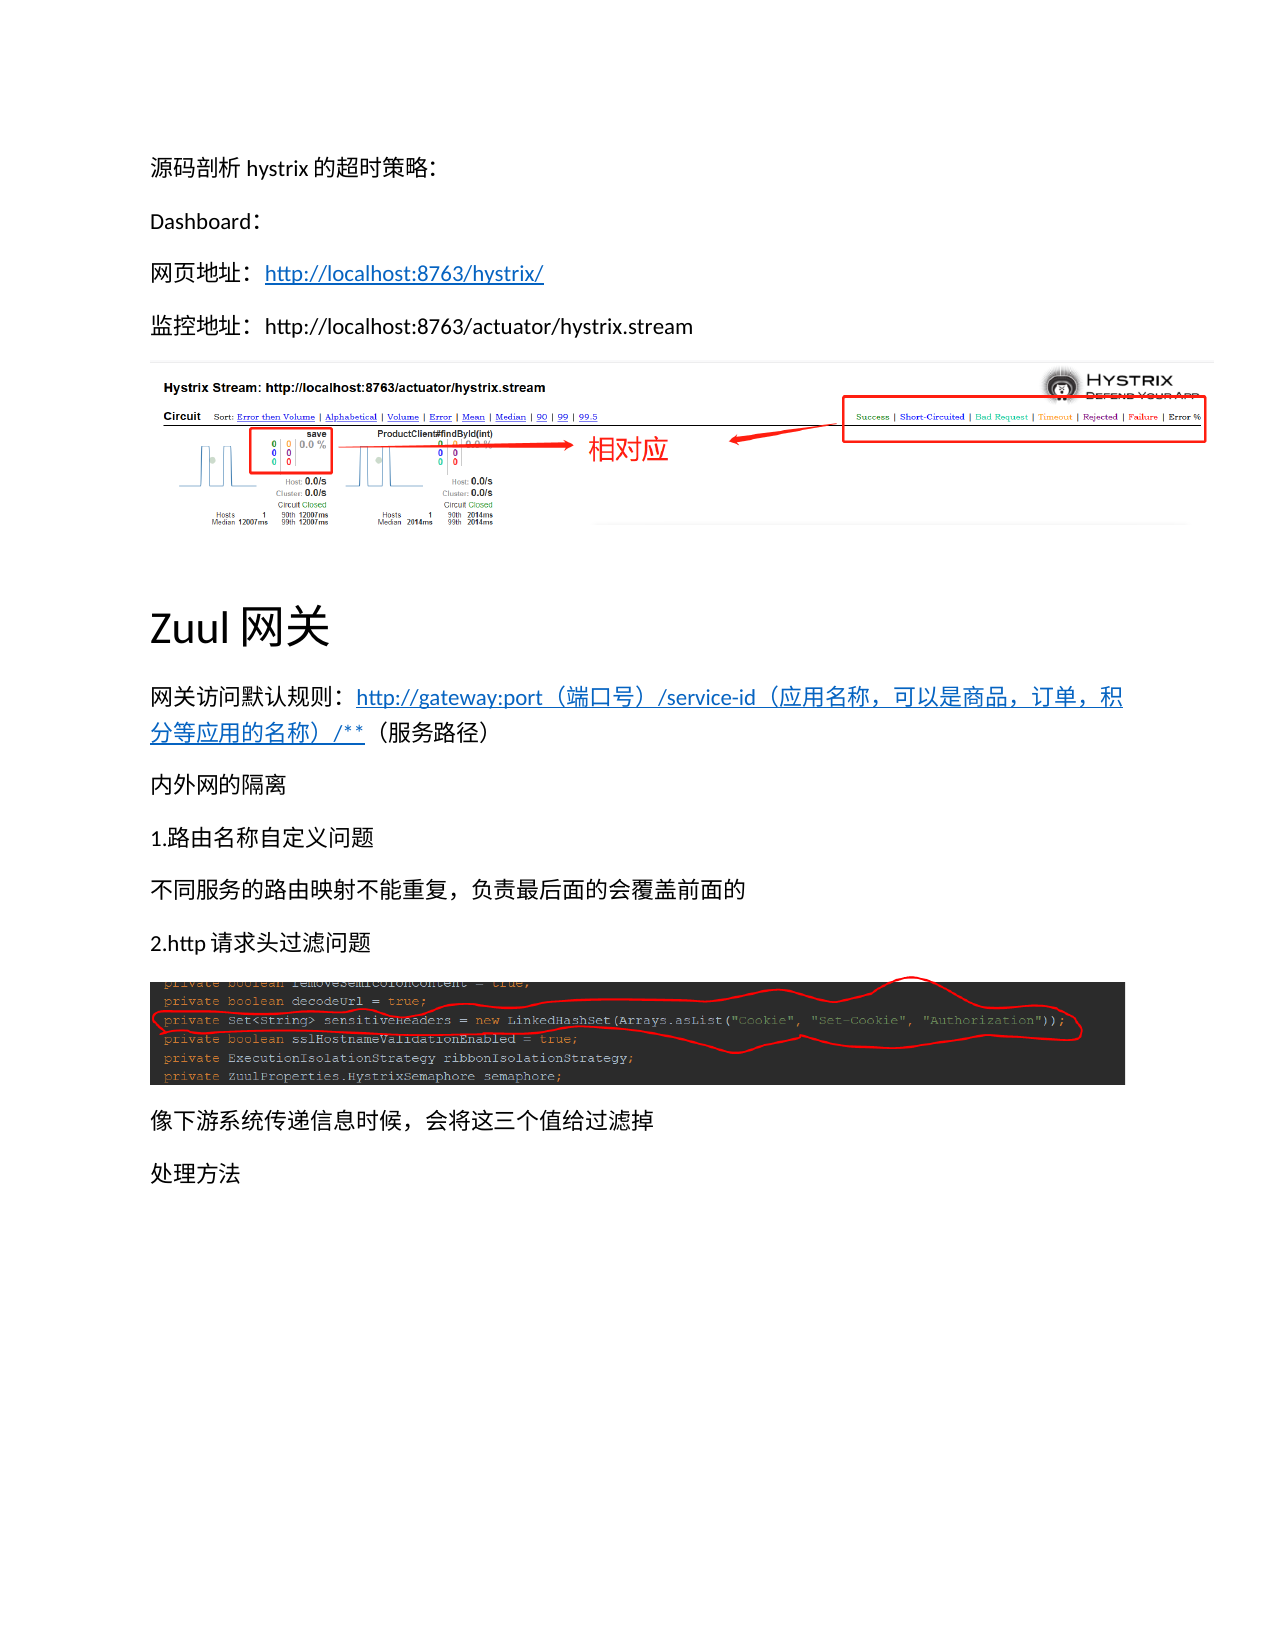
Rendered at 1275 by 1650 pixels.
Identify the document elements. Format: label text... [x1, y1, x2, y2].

text 1.路由名称自定义问题 [150, 819, 1125, 853]
text 处理方法 [150, 1156, 1125, 1189]
text 网关访问默认规则：http://gateway:port（端口号）/service-id（应用名称，可以是商品，订单，积分等应用的名称）/**（服务路径） [150, 678, 1125, 748]
text 内外网的隔离 [150, 767, 1125, 800]
text 监控地址：http://localhost:8763/actuator/hystrix.stream [150, 307, 1125, 341]
text 源码剖析hystrix的超时策略： [150, 150, 1125, 183]
text 不同服务的路由映射不能重复，负责最后面的会覆盖前面的 [150, 872, 1125, 905]
text 2.http请求头过滤问题 [150, 924, 1125, 958]
text 网页地址：http://localhost:8763/hystrix/ [150, 255, 1125, 288]
text Zuul网关 [150, 590, 1125, 657]
picture [150, 360, 1214, 525]
picture [150, 976, 1125, 1085]
text Dashboard： [150, 202, 1125, 236]
text 像下游系统传递信息时候，会将这三个值给过滤掉 [150, 1103, 1125, 1136]
